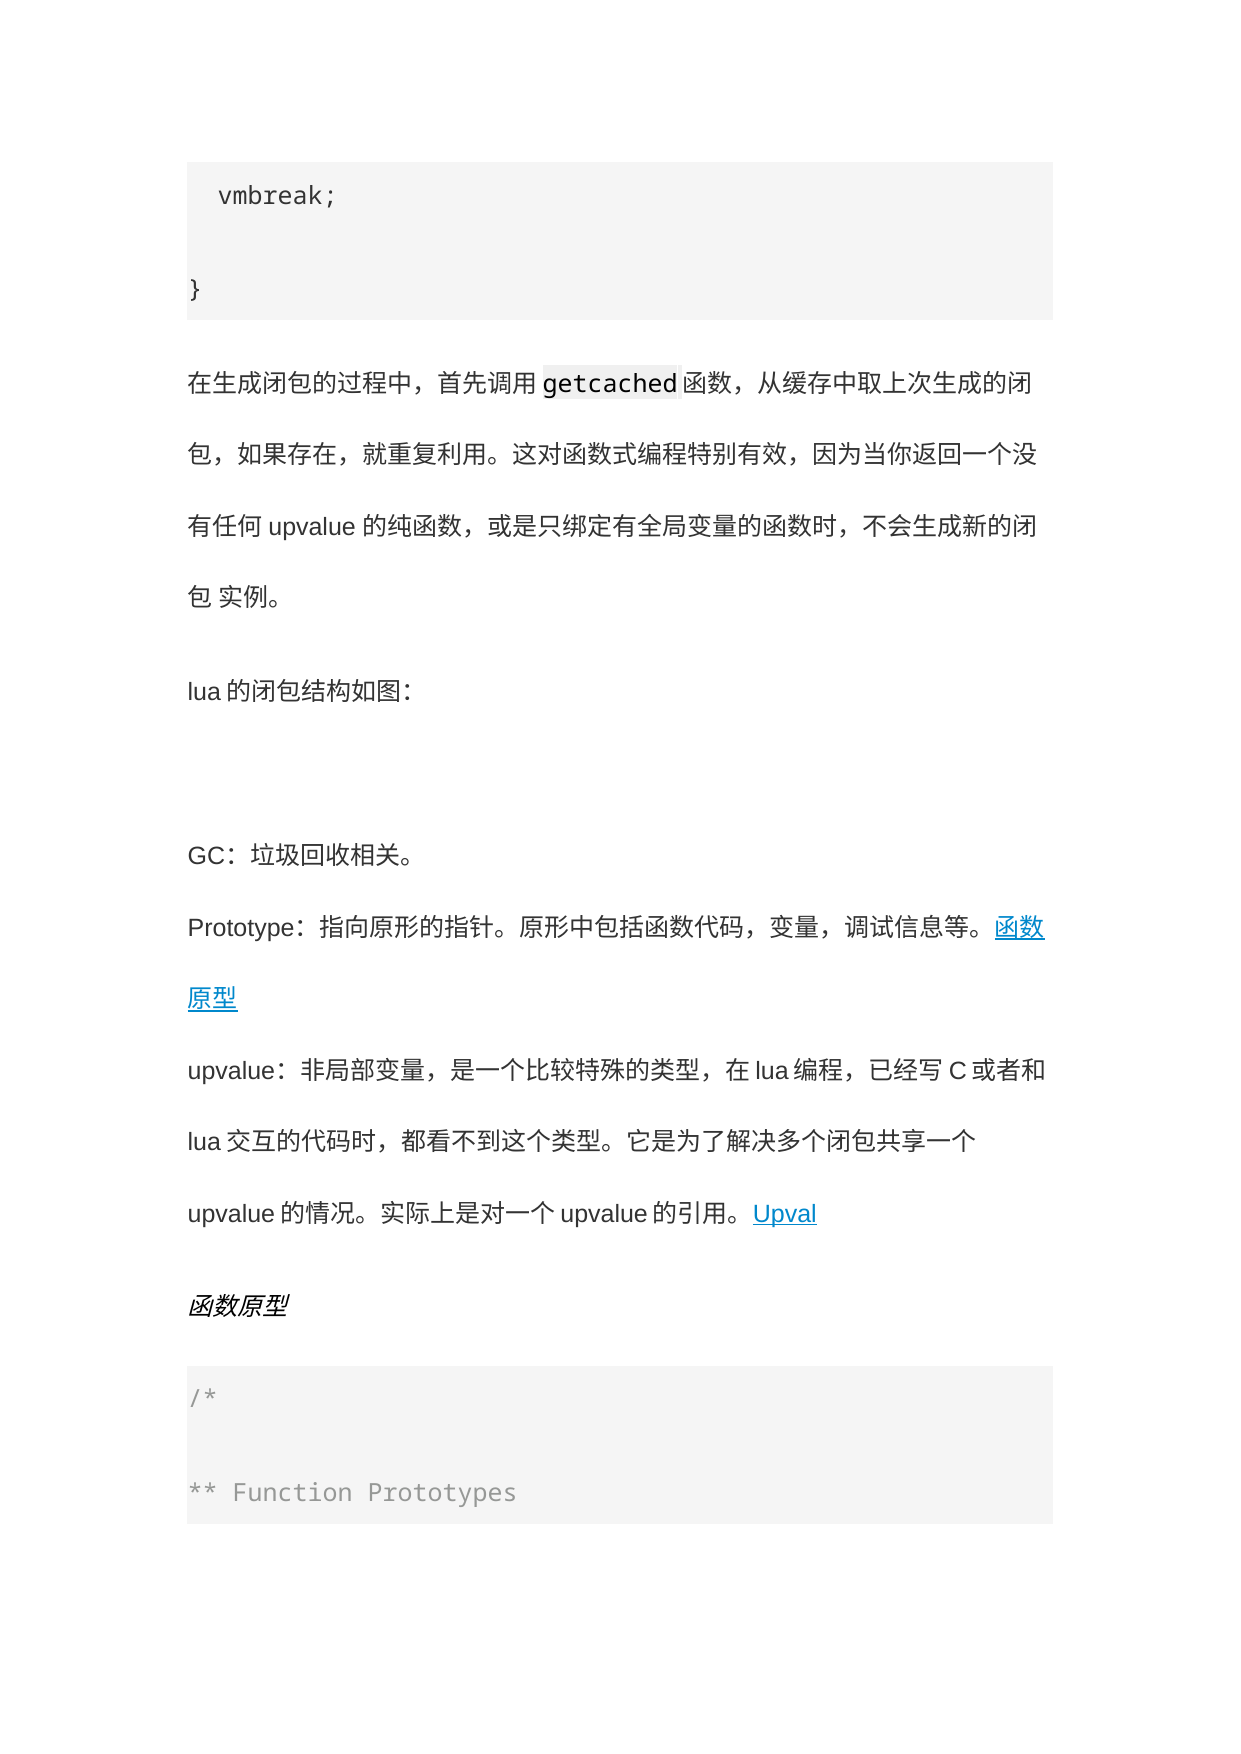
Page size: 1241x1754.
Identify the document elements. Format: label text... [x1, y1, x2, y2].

text lua的闭包结构如图： [187, 657, 1053, 793]
text /* [187, 1366, 1053, 1431]
text } [187, 255, 1053, 320]
text 在生成闭包的过程中，首先调用getcached函数，从缓存中取上次生成的闭包，如果存在，就重复利用。这对函数式编程特别有效，因为当你返回一个没有任何 upvalue 的纯函数，或是只绑定有全局变量的函数时，不会生成新的闭包 实例。 [187, 349, 1053, 628]
text GC：垃圾回收相关。 Prototype：指向原形的指针。原形中包括函数代码，变量，调试信息等。函数原型 upvalue：非局部变量，是一个比较特殊的类型，在lua编程，已经写C或者和lua交互的代码时，都看不到这个类型。它是为了解决多个闭包共享一个upvalue的情况。实际上是对一个upvalue的引用。Upval [187, 821, 1053, 1244]
text ** Function Prototypes [187, 1459, 1053, 1524]
text vmbreak; [187, 162, 1053, 227]
subtitle 函数原型 [187, 1272, 1053, 1337]
